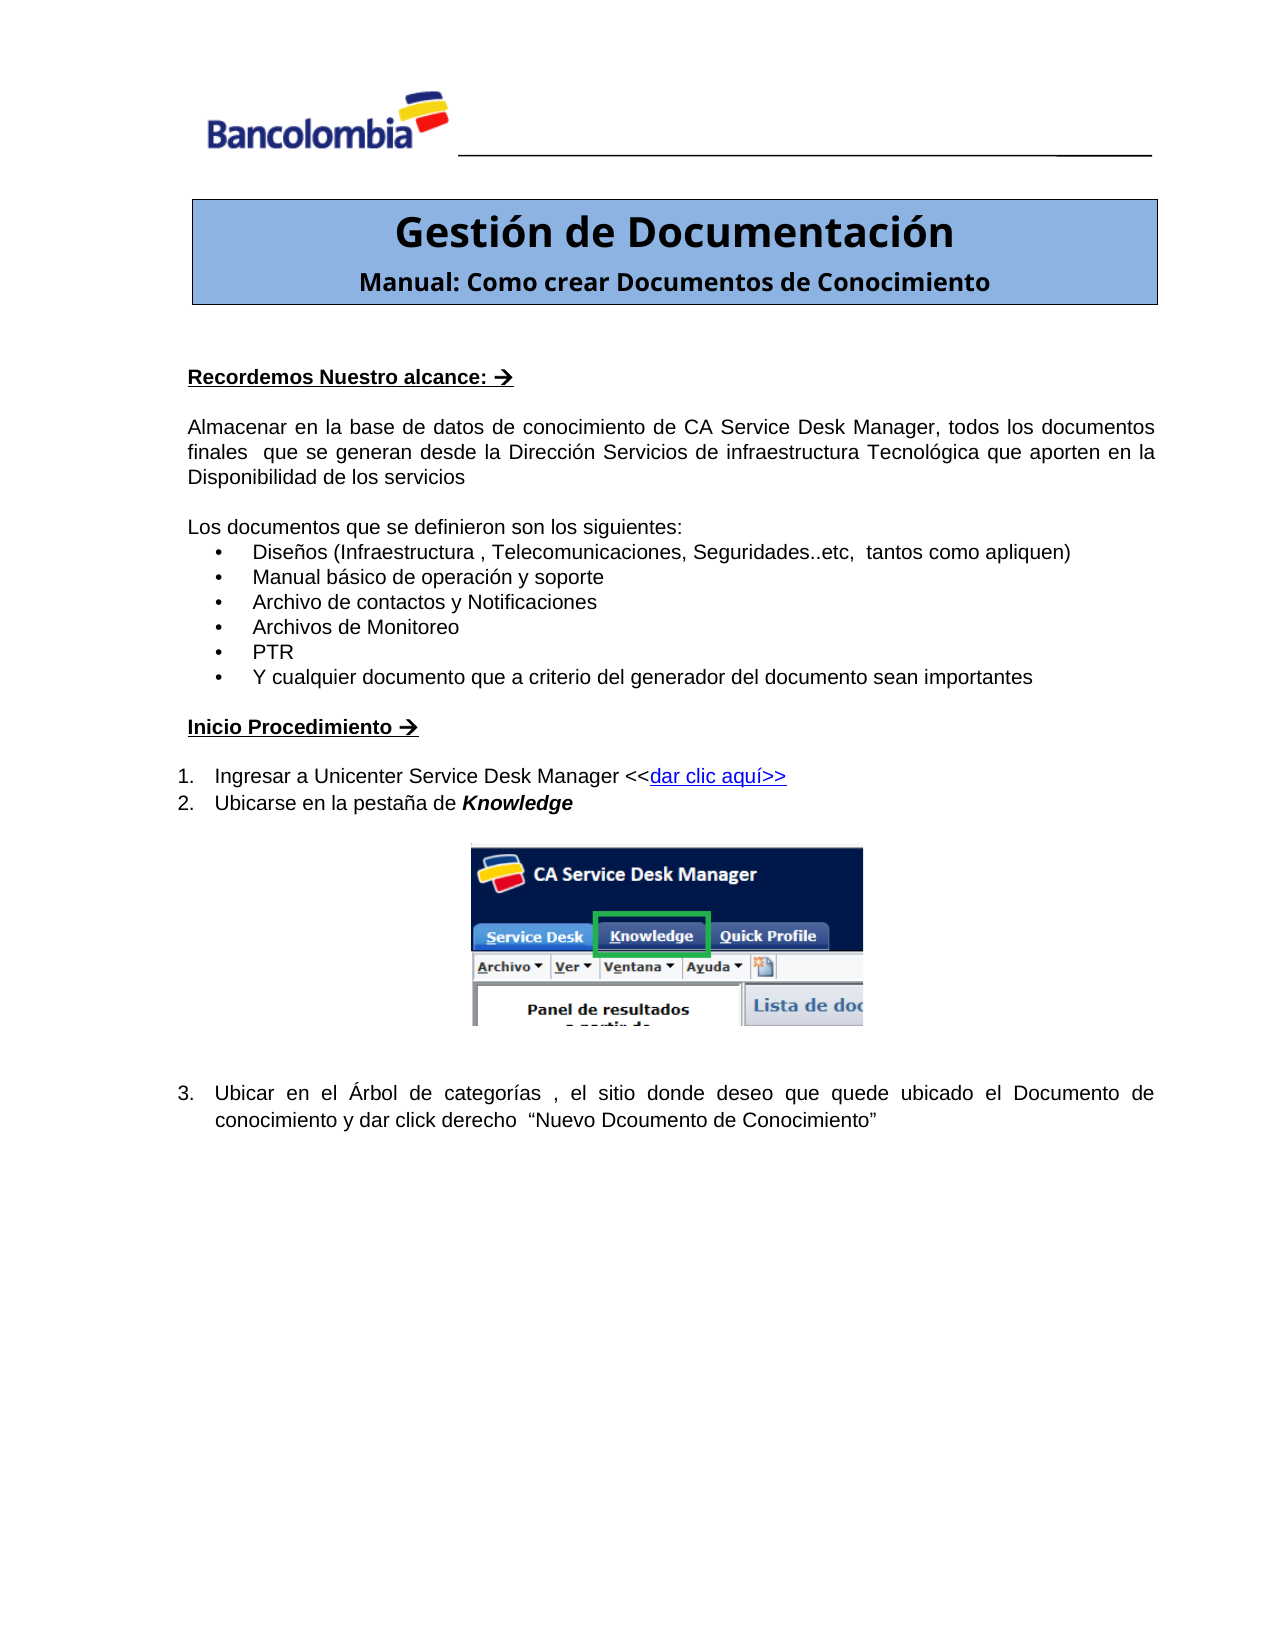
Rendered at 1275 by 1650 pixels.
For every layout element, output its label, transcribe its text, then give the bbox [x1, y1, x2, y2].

list Archivo de contactos y Notificaciones [215, 589, 1157, 614]
list Ubicar en el Árbol de categorías , el sitio donde deseo que quede ubicado el Documento de conocimiento y dar click derecho “Nuevo Dcoumento de Conocimiento” [177, 1081, 1157, 1131]
text Los documentos que se definieron son los siguientes: [187, 514, 1157, 539]
list Y cualquier documento que a criterio del generador del documento sean importantes [215, 664, 1157, 689]
text Almacenar en la base de datos de conocimiento de CA Service Desk Manager, todos los documentos finales que se generan desde la Dirección Servicios de infraestructura Tecnológica que aporten en la Disponibilidad de los servicios [187, 414, 1157, 489]
table_header Gestión de Documentación Manual: Como crear Documentos de Conocimiento [193, 200, 1157, 304]
list Archivos de Monitoreo [215, 614, 1157, 639]
text Inicio Procedimiento [187, 714, 1157, 739]
text Recordemos Nuestro alcance: [187, 364, 1157, 389]
list Ingresar a Unicenter Service Desk Manager <<dar clic aquí>> [177, 764, 1157, 788]
list Manual básico de operación y soporte [215, 564, 1157, 589]
picture [177, 73, 459, 167]
list Ubicarse en la pestaña de Knowledge [177, 791, 1157, 814]
list PTR [215, 639, 1157, 664]
picture [471, 843, 864, 1026]
list Diseños (Infraestructura , Telecomunicaciones, Seguridades..etc, tantos como apliquen) [215, 539, 1157, 564]
